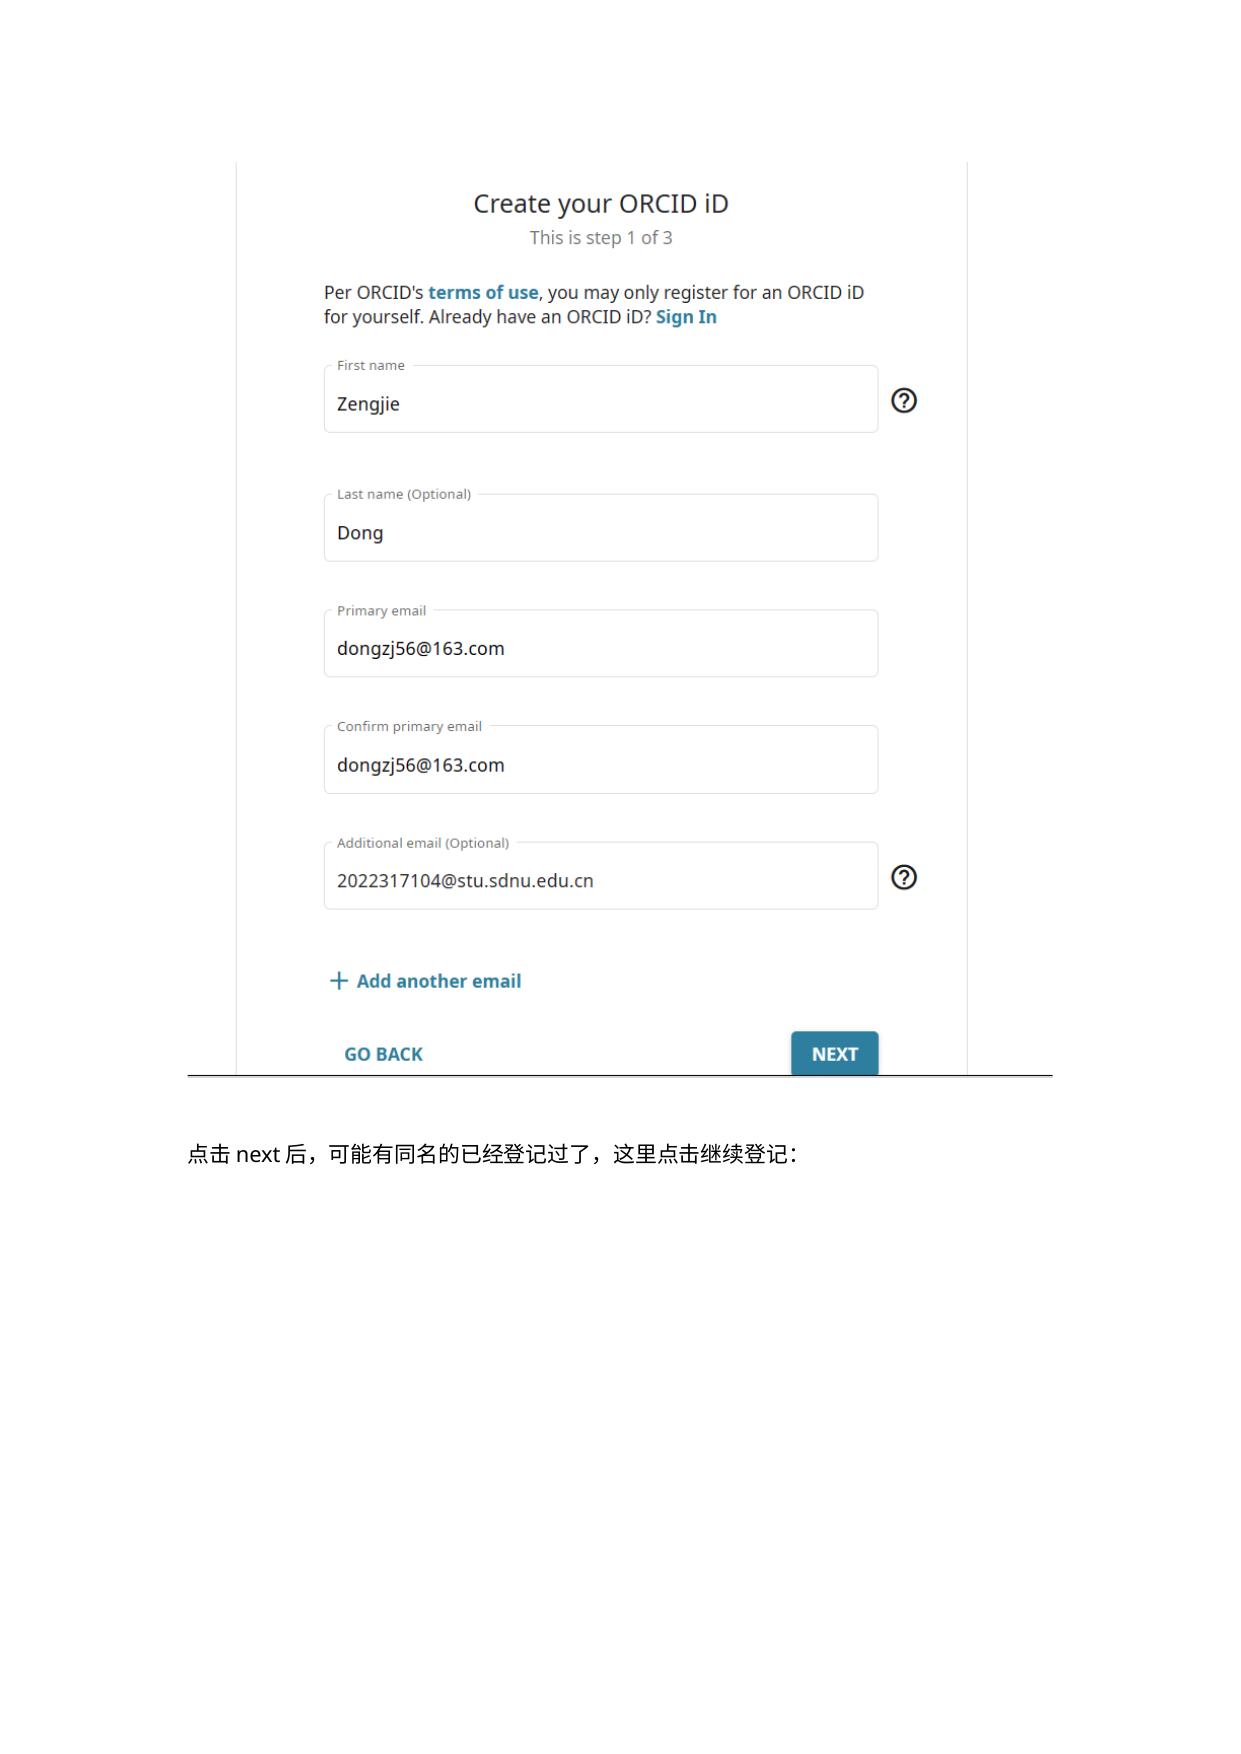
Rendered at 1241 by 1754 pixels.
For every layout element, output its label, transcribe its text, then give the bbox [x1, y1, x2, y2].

text 点击next后，可能有同名的已经登记过了，这里点击继续登记： [187, 1137, 1053, 1169]
picture [187, 162, 1053, 1078]
